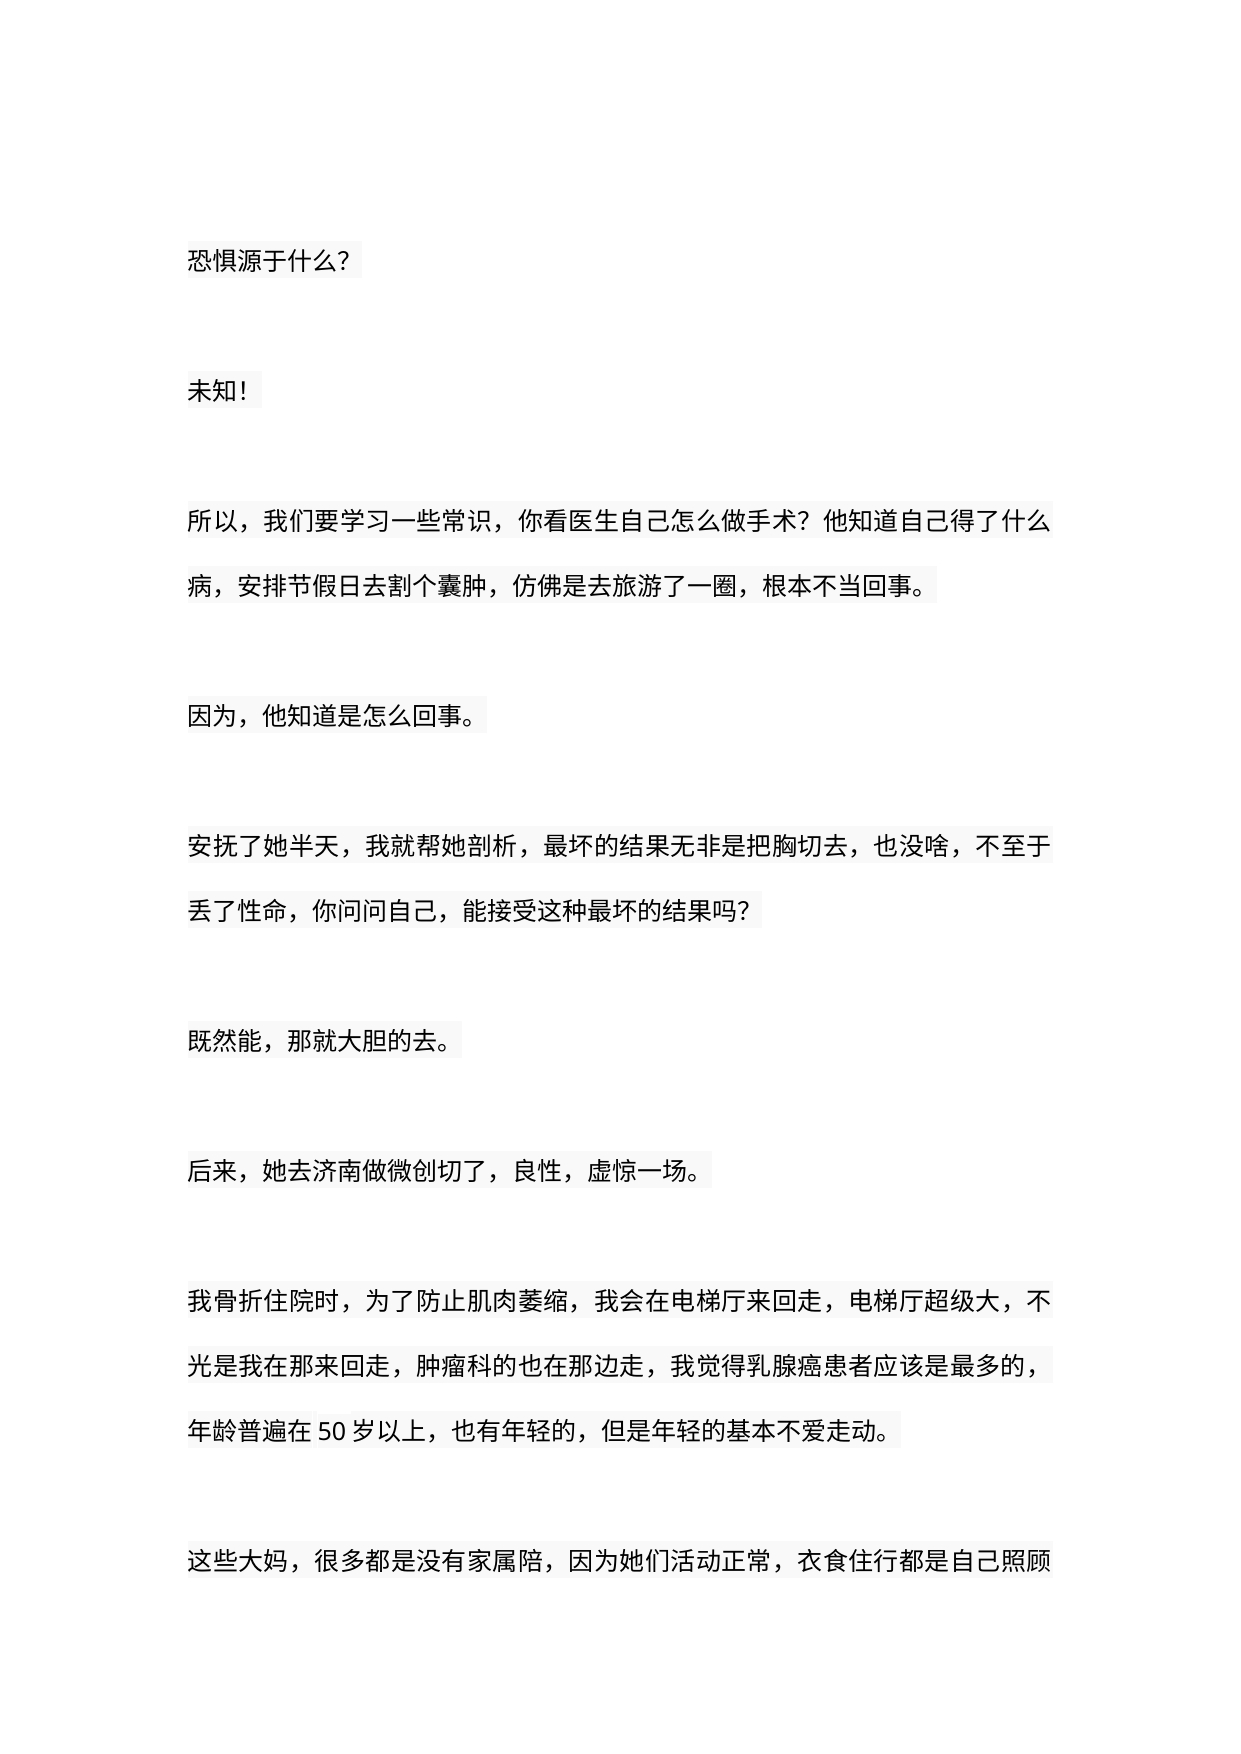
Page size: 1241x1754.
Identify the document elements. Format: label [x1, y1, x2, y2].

text [187, 162, 1053, 1592]
